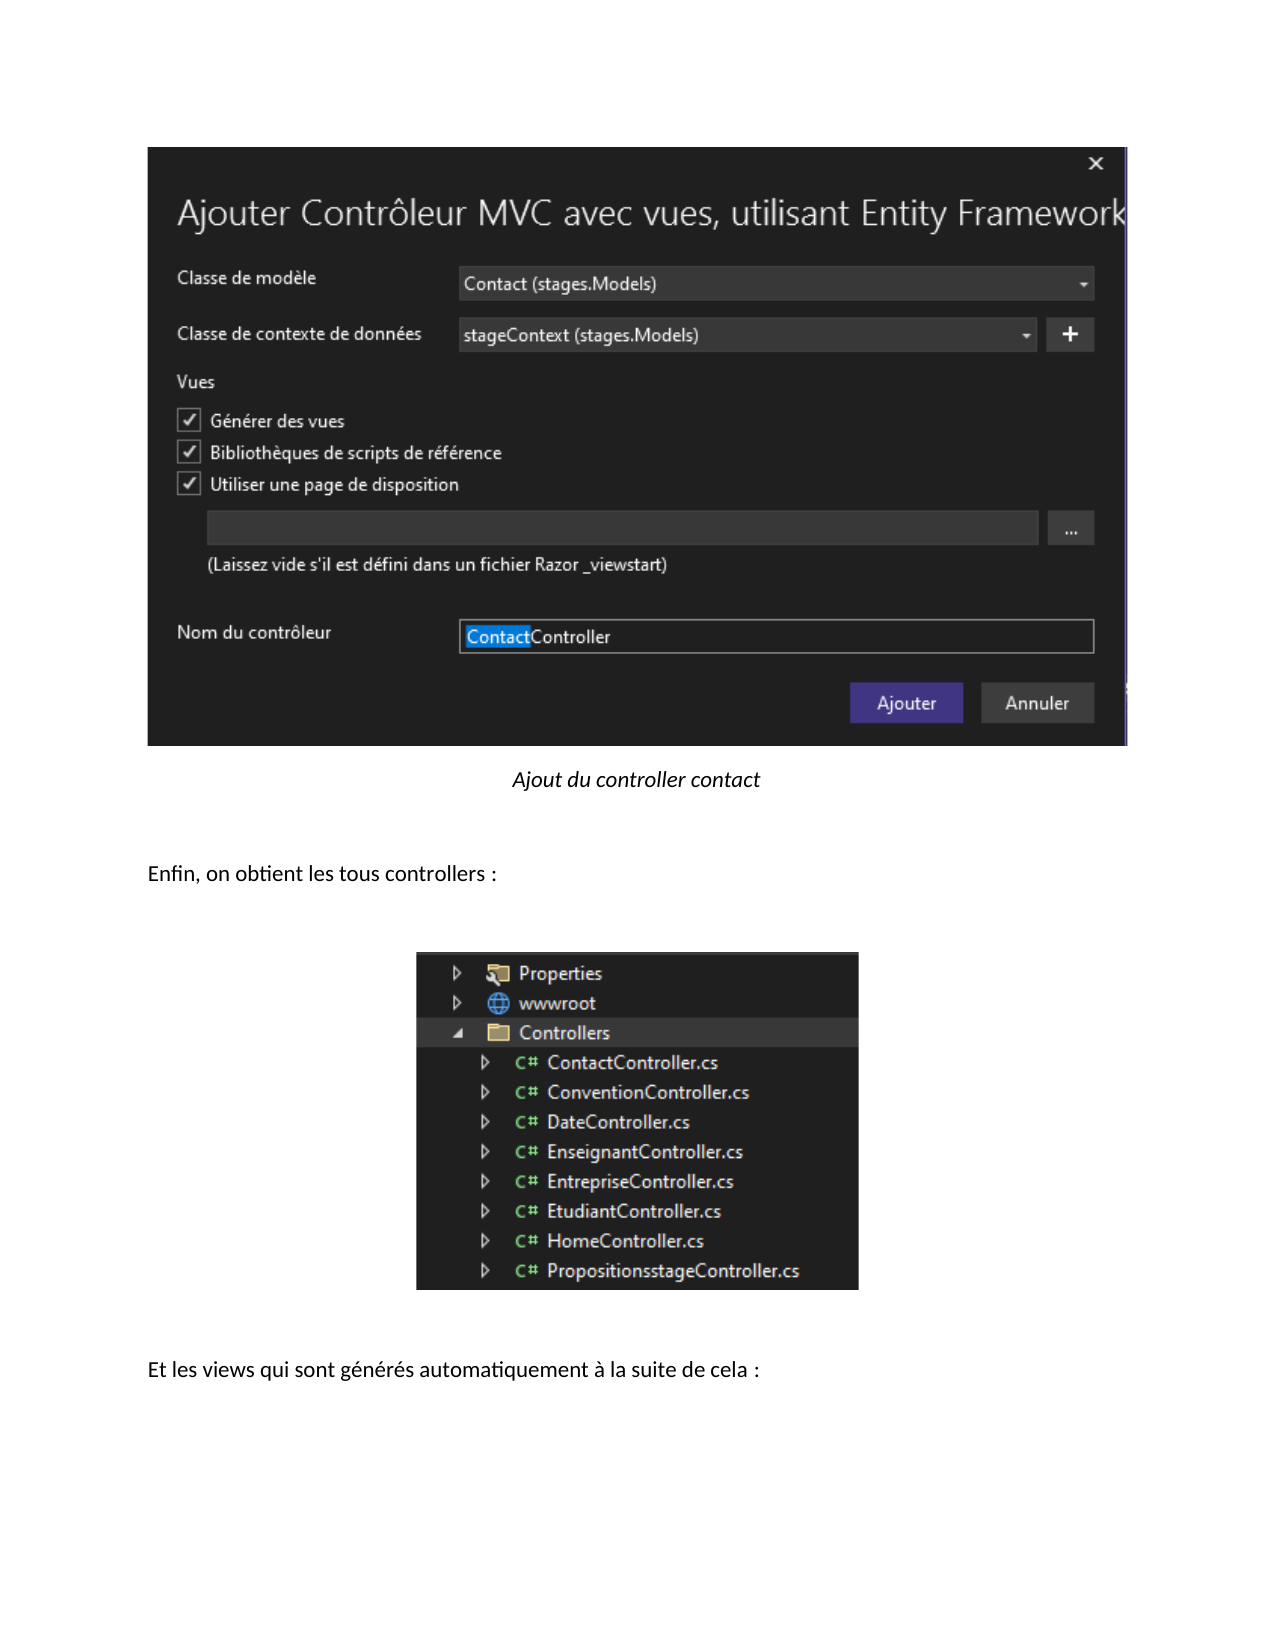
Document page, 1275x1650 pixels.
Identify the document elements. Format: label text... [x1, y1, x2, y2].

text Ajout du controller contact [148, 765, 1127, 793]
picture [416, 952, 859, 1290]
picture [147, 147, 1128, 746]
text Et les views qui sont générés automatiquement à la suite de cela : [148, 1356, 1127, 1384]
text Enfin, on obtient les tous controllers : [148, 859, 1127, 887]
